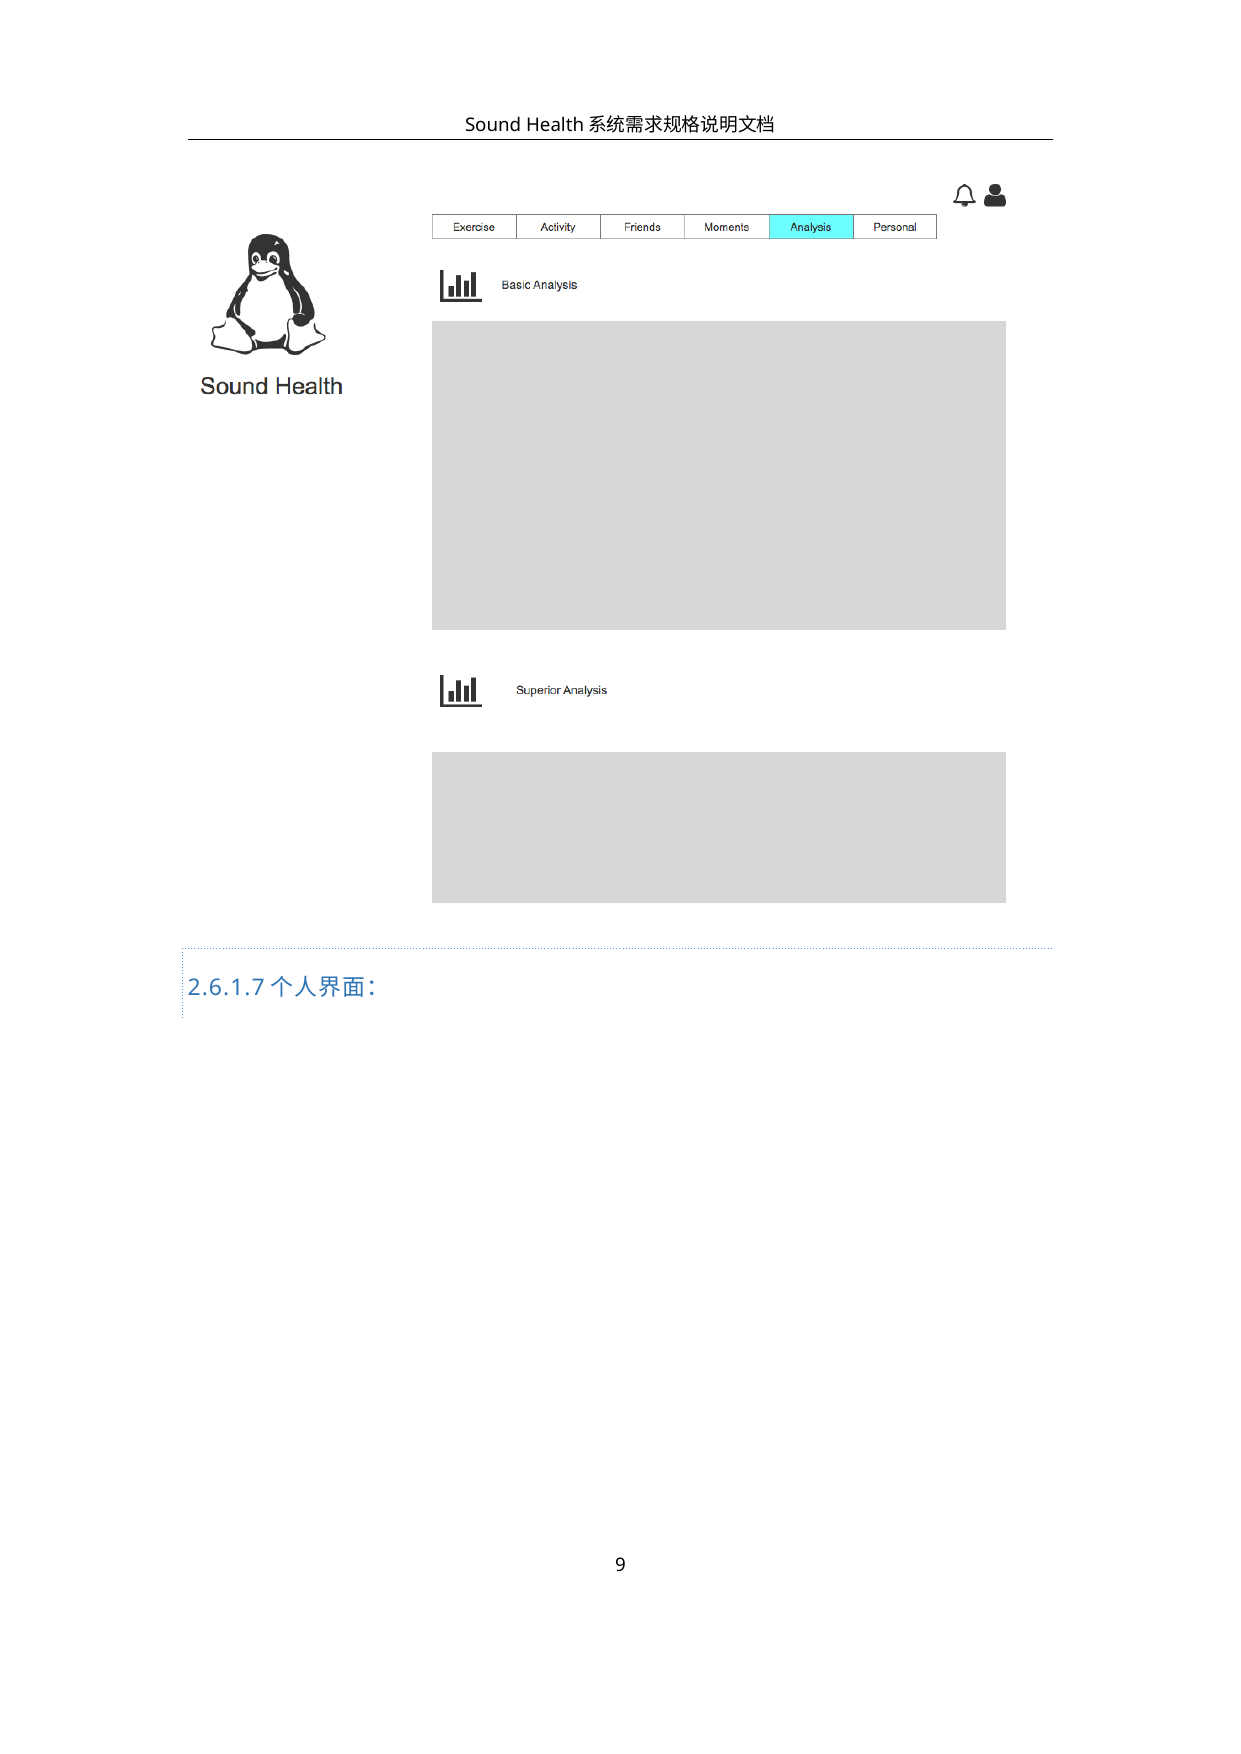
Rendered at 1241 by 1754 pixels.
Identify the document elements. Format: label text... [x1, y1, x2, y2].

picture [187, 174, 1053, 903]
subtitle 2.6.1.7个人界面： [182, 948, 1053, 1018]
